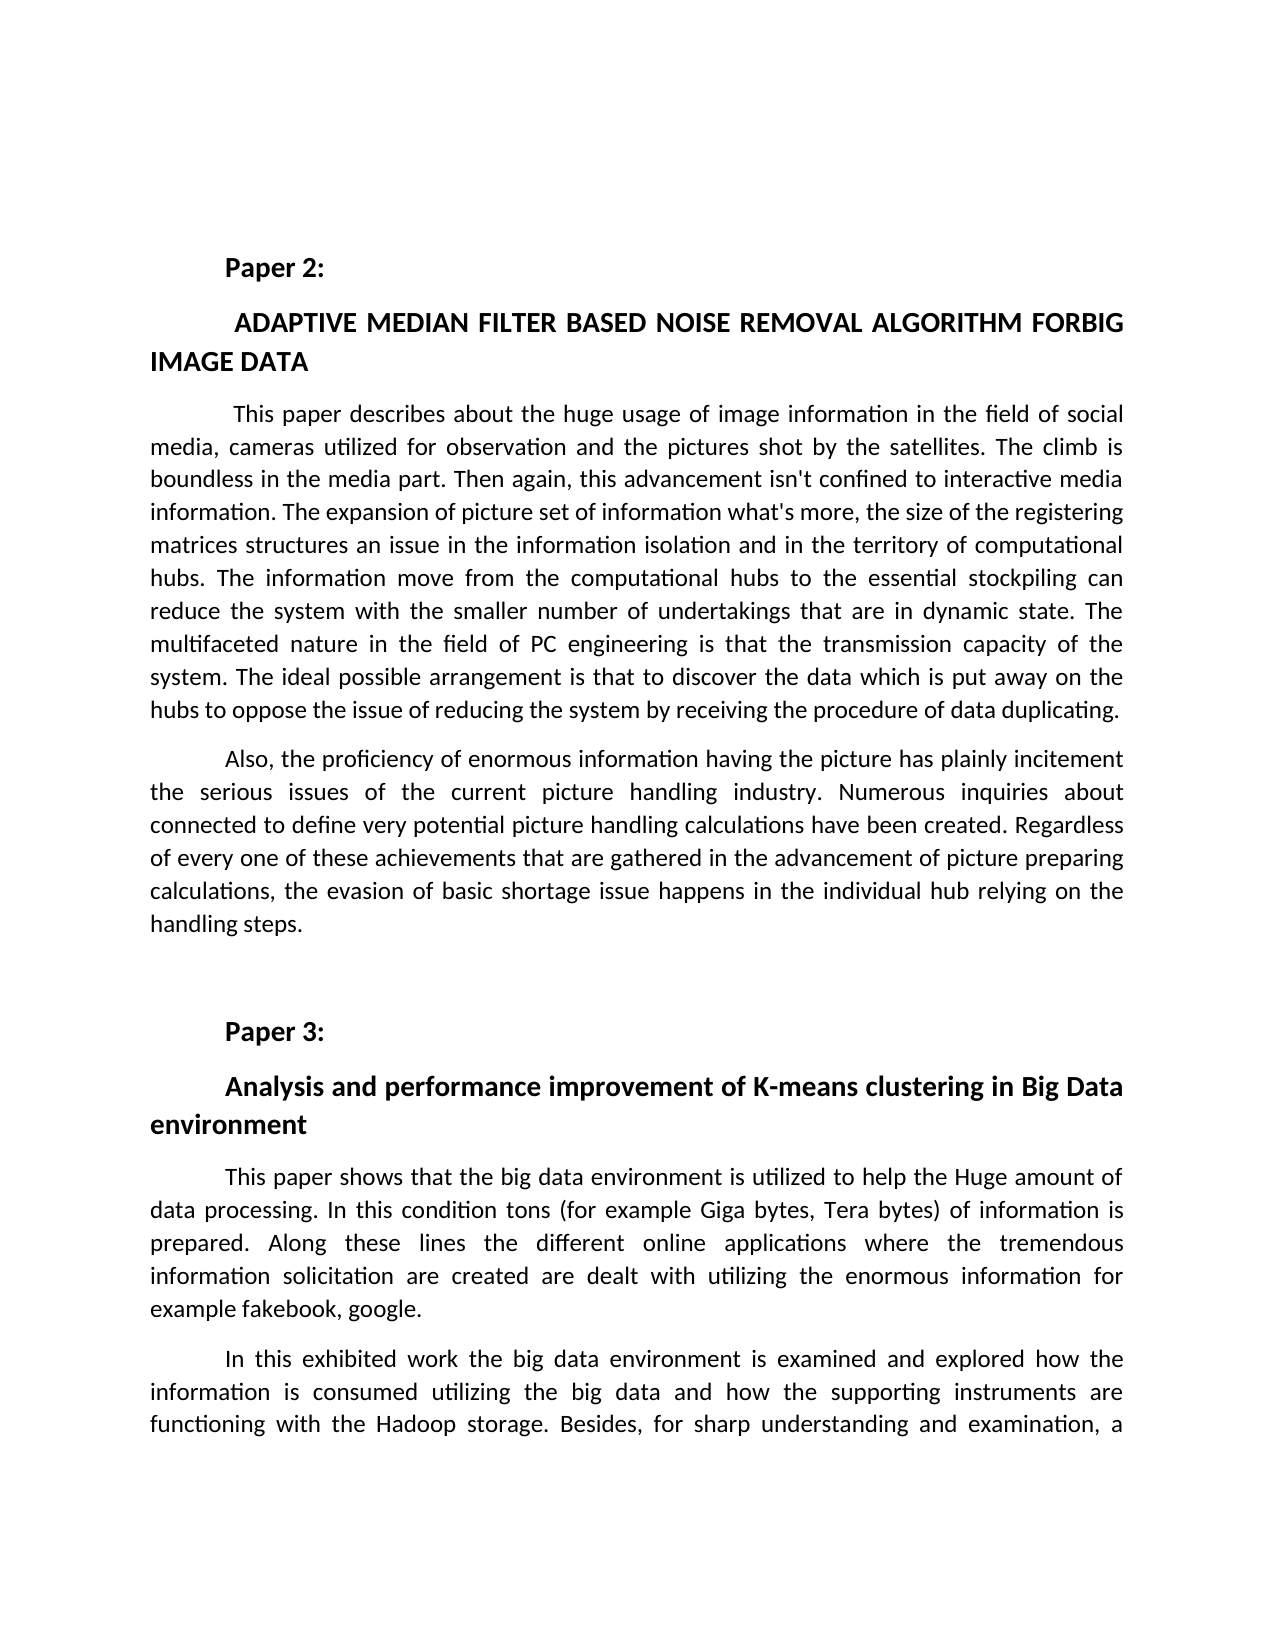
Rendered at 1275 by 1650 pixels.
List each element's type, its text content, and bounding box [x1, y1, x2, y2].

text Paper 3: [150, 1013, 1125, 1048]
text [150, 1343, 1125, 1439]
text Also, the proficiency of enormous information having the picture has plainly incitement the serious issues of the current picture handling industry. Numerous inquiries about connected to define very potential picture handling calculations have been created. Regardless of every one of these achievements that are gathered in the advancement of picture preparing calculations, the evasion of basic shortage issue happens in the individual hub relying on the handling steps. [150, 744, 1125, 939]
text ADAPTIVE MEDIAN FILTER BASED NOISE REMOVAL ALGORITHM FORBIG IMAGE DATA [150, 304, 1125, 378]
text This paper shows that the big data environment is utilized to help the Huge amount of data processing. In this condition tons (for example Giga bytes, Tera bytes) of information is prepared. Along these lines the different online applications where the tremendous information solicitation are created are dealt with utilizing the enormous information for example fakebook, google. [150, 1162, 1125, 1324]
text Paper 2: [150, 249, 1125, 285]
text Analysis and performance improvement of K-means clustering in Big Data environment [150, 1068, 1125, 1142]
text This paper describes about the huge usage of image information in the field of social media, cameras utilized for observation and the pictures shot by the satellites. The climb is boundless in the media part. Then again, this advancement isn't confined to interactive media information. The expansion of picture set of information what's more, the size of the registering matrices structures an issue in the information isolation and in the territory of computational hubs. The information move from the computational hubs to the essential stockpiling can reduce the system with the smaller number of undertakings that are in dynamic state. The multifaceted nature in the field of PC engineering is that the transmission capacity of the system. The ideal possible arrangement is that to discover the data which is put away on the hubs to oppose the issue of reducing the system by receiving the procedure of data duplicating. [150, 398, 1125, 724]
